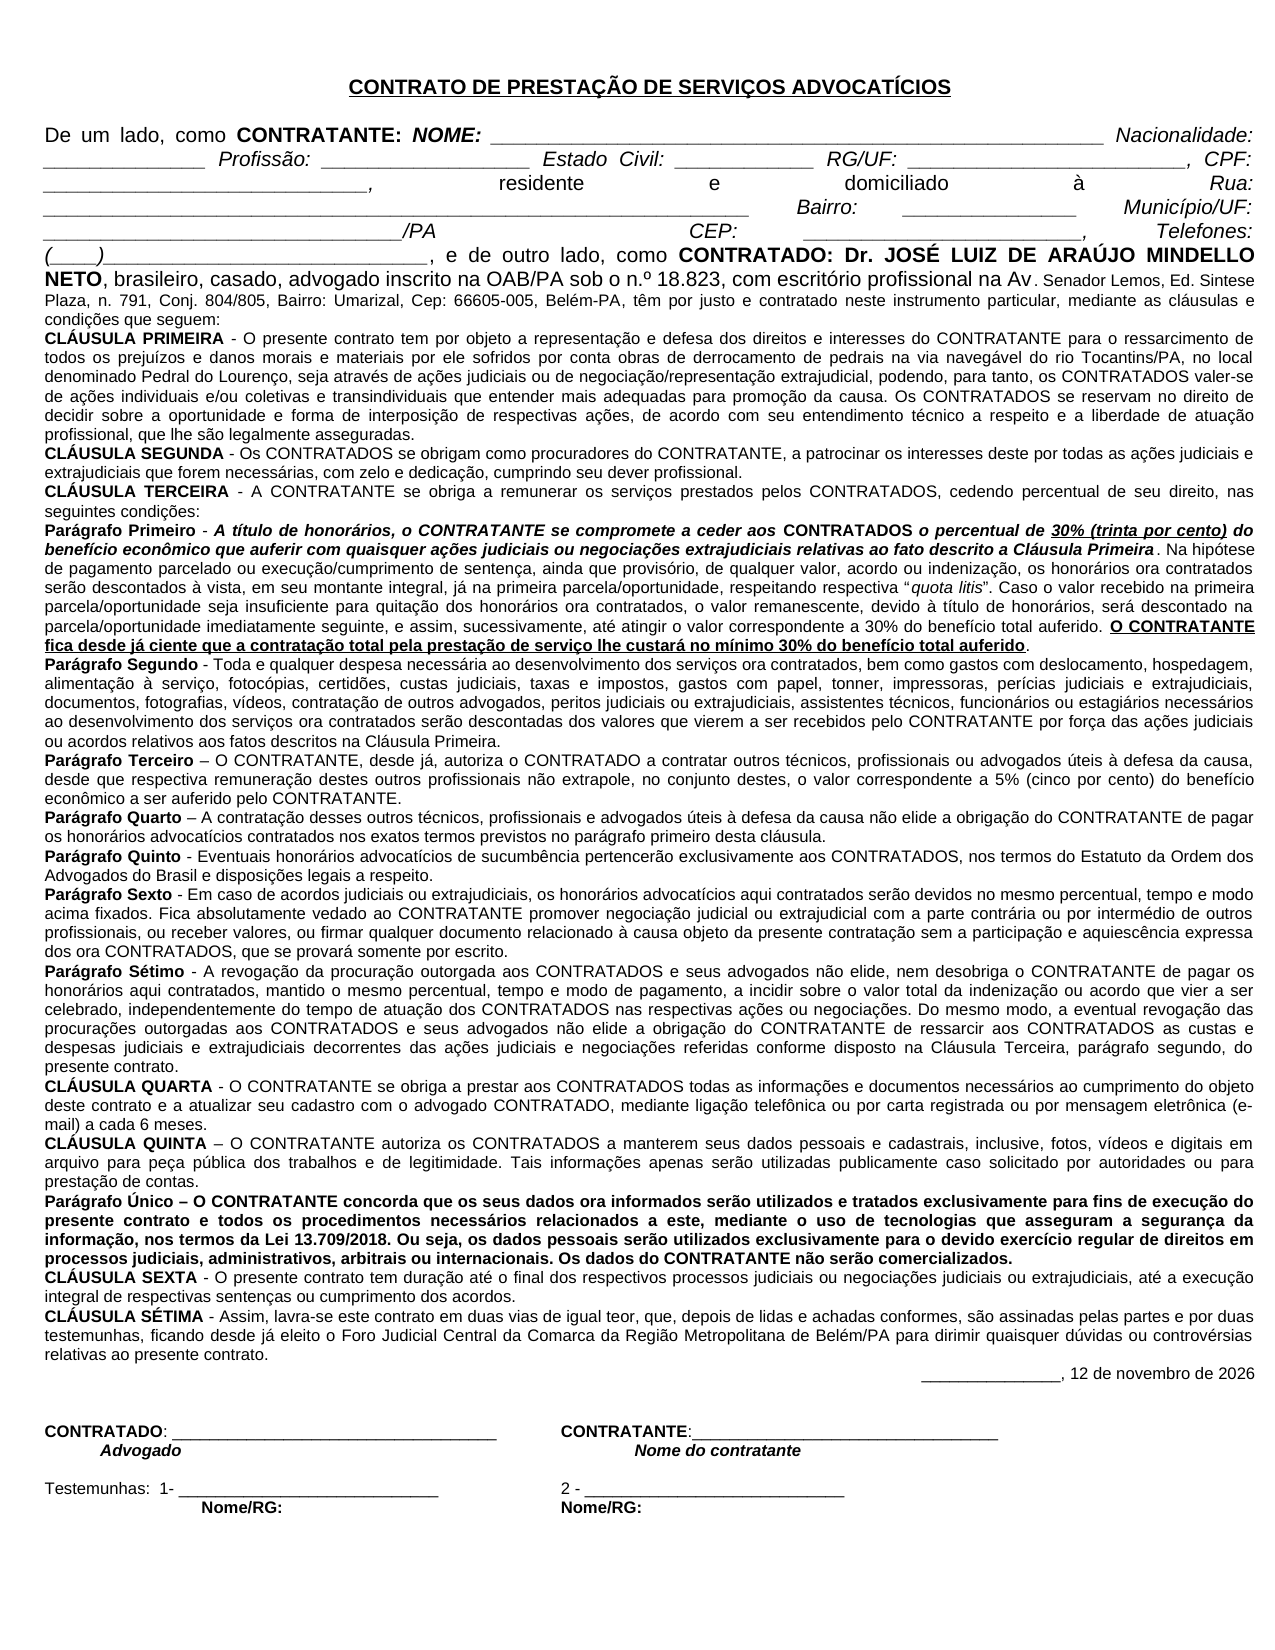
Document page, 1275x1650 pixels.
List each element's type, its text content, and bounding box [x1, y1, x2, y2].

text Advogado Nome do contratante [44, 1441, 1255, 1460]
text Parágrafo Sexto - Em caso de acordos judiciais ou extrajudiciais, os honorários advocatícios aqui contratados serão devidos no mesmo percentual, tempo e modo acima fixados. Fica absolutamente vedado ao CONTRATANTE promover negociação judicial ou extrajudicial com a parte contrária ou por intermédio de outros profissionais, ou receber valores, ou firmar qualquer documento relacionado à causa objeto da presente contratação sem a participação e aquiescência expressa dos ora CONTRATADOS, que se provará somente por escrito. [44, 885, 1255, 961]
text De um lado, como CONTRATANTE: NOME: _____________________________________________________ Nacionalidade: ______________ Profissão: __________________ Estado Civil: ____________ RG/UF: ________________________, CPF: ____________________________, residente e domiciliado à Rua: _____________________________________________________________ Bairro: _______________ Município/UF: _______________________________/PA CEP: ________________________, Telefones: (____)____________________________, e de outro lado, como CONTRATADO: Dr. JOSÉ LUIZ DE ARAÚJO MINDELLO NETO, brasileiro, casado, advogado inscrito na OAB/PA sob o n.º 18.823, com escritório profissional na Av. Senador Lemos, Ed. Sintese Plaza, n. 791, Conj. 804/805, Bairro: Umarizal, Cep: 66605-005, Belém-PA, têm por justo e contratado neste instrumento particular, mediante as cláusulas e condições que seguem: [44, 123, 1255, 329]
text CONTRATADO: ___________________________________ CONTRATANTE:_________________________________ [44, 1421, 1255, 1441]
text CLÁUSULA QUINTA – O CONTRATANTE autoriza os CONTRATADOS a manterem seus dados pessoais e cadastrais, inclusive, fotos, vídeos e digitais em arquivo para peça pública dos trabalhos e de legitimidade. Tais informações apenas serão utilizadas publicamente caso solicitado por autoridades ou para prestação de contas. [44, 1134, 1255, 1191]
text CONTRATO DE PRESTAÇÃO DE SERVIÇOS ADVOCATÍCIOS [44, 75, 1255, 99]
text Parágrafo Quarto – A contratação desses outros técnicos, profissionais e advogados úteis à defesa da causa não elide a obrigação do CONTRATANTE de pagar os honorários advocatícios contratados nos exatos termos previstos no parágrafo primeiro desta cláusula. [44, 808, 1255, 846]
text CLÁUSULA PRIMEIRA - O presente contrato tem por objeto a representação e defesa dos direitos e interesses do CONTRATANTE para o ressarcimento de todos os prejuízos e danos morais e materiais por ele sofridos por conta obras de derrocamento de pedrais na via navegável do rio Tocantins/PA, no local denominado Pedral do Lourenço, seja através de ações judiciais ou de negociação/representação extrajudicial, podendo, para tanto, os CONTRATADOS valer-se de ações individuais e/ou coletivas e transindividuais que entender mais adequadas para promoção da causa. Os CONTRATADOS se reservam no direito de decidir sobre a oportunidade e forma de interposição de respectivas ações, de acordo com seu entendimento técnico a respeito e a liberdade de atuação profissional, que lhe são legalmente asseguradas. [44, 329, 1255, 444]
text Parágrafo Terceiro – O CONTRATANTE, desde já, autoriza o CONTRATADO a contratar outros técnicos, profissionais ou advogados úteis à defesa da causa, desde que respectiva remuneração destes outros profissionais não extrapole, no conjunto destes, o valor correspondente a 5% (cinco por cento) do benefício econômico a ser auferido pelo CONTRATANTE. [44, 751, 1255, 808]
text Parágrafo Sétimo - A revogação da procuração outorgada aos CONTRATADOS e seus advogados não elide, nem desobriga o CONTRATANTE de pagar os honorários aqui contratados, mantido o mesmo percentual, tempo e modo de pagamento, a incidir sobre o valor total da indenização ou acordo que vier a ser celebrado, independentemente do tempo de atuação dos CONTRATADOS nas respectivas ações ou negociações. Do mesmo modo, a eventual revogação das procurações outorgadas aos CONTRATADOS e seus advogados não elide a obrigação do CONTRATANTE de ressarcir aos CONTRATADOS as custas e despesas judiciais e extrajudiciais decorrentes das ações judiciais e negociações referidas conforme disposto na Cláusula Terceira, parágrafo segundo, do presente contrato. [44, 961, 1255, 1076]
text _______________, 8 de abril de 2025 [44, 1364, 1255, 1383]
text CLÁUSULA SEXTA - O presente contrato tem duração até o final dos respectivos processos judiciais ou negociações judiciais ou extrajudiciais, até a execução integral de respectivas sentenças ou cumprimento dos acordos. [44, 1268, 1255, 1306]
text Parágrafo Primeiro - A título de honorários, o CONTRATANTE se compromete a ceder aos CONTRATADOS o percentual de 30% (trinta por cento) do benefício econômico que auferir com quaisquer ações judiciais ou negociações extrajudiciais relativas ao fato descrito a Cláusula Primeira. Na hipótese de pagamento parcelado ou execução/cumprimento de sentença, ainda que provisório, de qualquer valor, acordo ou indenização, os honorários ora contratados serão descontados à vista, em seu montante integral, já na primeira parcela/oportunidade, respeitando respectiva “quota litis”. Caso o valor recebido na primeira parcela/oportunidade seja insuficiente para quitação dos honorários ora contratados, o valor remanescente, devido à título de honorários, será descontado na parcela/oportunidade imediatamente seguinte, e assim, sucessivamente, até atingir o valor correspondente a 30% do benefício total auferido. O CONTRATANTE fica desde já ciente que a contratação total pela prestação de serviço lhe custará no mínimo 30% do benefício total auferido. [44, 521, 1255, 655]
text CLÁUSULA SEGUNDA - Os CONTRATADOS se obrigam como procuradores do CONTRATANTE, a patrocinar os interesses deste por todas as ações judiciais e extrajudiciais que forem necessárias, com zelo e dedicação, cumprindo seu dever profissional. [44, 444, 1255, 482]
text Parágrafo Segundo - Toda e qualquer despesa necessária ao desenvolvimento dos serviços ora contratados, bem como gastos com deslocamento, hospedagem, alimentação à serviço, fotocópias, certidões, custas judiciais, taxas e impostos, gastos com papel, tonner, impressoras, perícias judiciais e extrajudiciais, documentos, fotografias, vídeos, contratação de outros advogados, peritos judiciais ou extrajudiciais, assistentes técnicos, funcionários ou estagiários necessários ao desenvolvimento dos serviços ora contratados serão descontadas dos valores que vierem a ser recebidos pelo CONTRATANTE por força das ações judiciais ou acordos relativos aos fatos descritos na Cláusula Primeira. [44, 655, 1255, 751]
text Testemunhas: 1- ____________________________ 2 - ____________________________ [44, 1479, 1255, 1498]
text Parágrafo Único – O CONTRATANTE concorda que os seus dados ora informados serão utilizados e tratados exclusivamente para fins de execução do presente contrato e todos os procedimentos necessários relacionados a este, mediante o uso de tecnologias que asseguram a segurança da informação, nos termos da Lei 13.709/2018. Ou seja, os dados pessoais serão utilizados exclusivamente para o devido exercício regular de direitos em processos judiciais, administrativos, arbitrais ou internacionais. Os dados do CONTRATANTE não serão comercializados. [44, 1191, 1255, 1268]
text Nome/RG: Nome/RG: [44, 1498, 1255, 1517]
text CLÁUSULA QUARTA - O CONTRATANTE se obriga a prestar aos CONTRATADOS todas as informações e documentos necessários ao cumprimento do objeto deste contrato e a atualizar seu cadastro com o advogado CONTRATADO, mediante ligação telefônica ou por carta registrada ou por mensagem eletrônica (e-mail) a cada 6 meses. [44, 1076, 1255, 1134]
text Parágrafo Quinto - Eventuais honorários advocatícios de sucumbência pertencerão exclusivamente aos CONTRATADOS, nos termos do Estatuto da Ordem dos Advogados do Brasil e disposições legais a respeito. [44, 846, 1255, 885]
text CLÁUSULA TERCEIRA - A CONTRATANTE se obriga a remunerar os serviços prestados pelos CONTRATADOS, cedendo percentual de seu direito, nas seguintes condições: [44, 482, 1255, 521]
text CLÁUSULA SÉTIMA - Assim, lavra-se este contrato em duas vias de igual teor, que, depois de lidas e achadas conformes, são assinadas pelas partes e por duas testemunhas, ficando desde já eleito o Foro Judicial Central da Comarca da Região Metropolitana de Belém/PA para dirimir quaisquer dúvidas ou controvérsias relativas ao presente contrato. [44, 1306, 1255, 1364]
